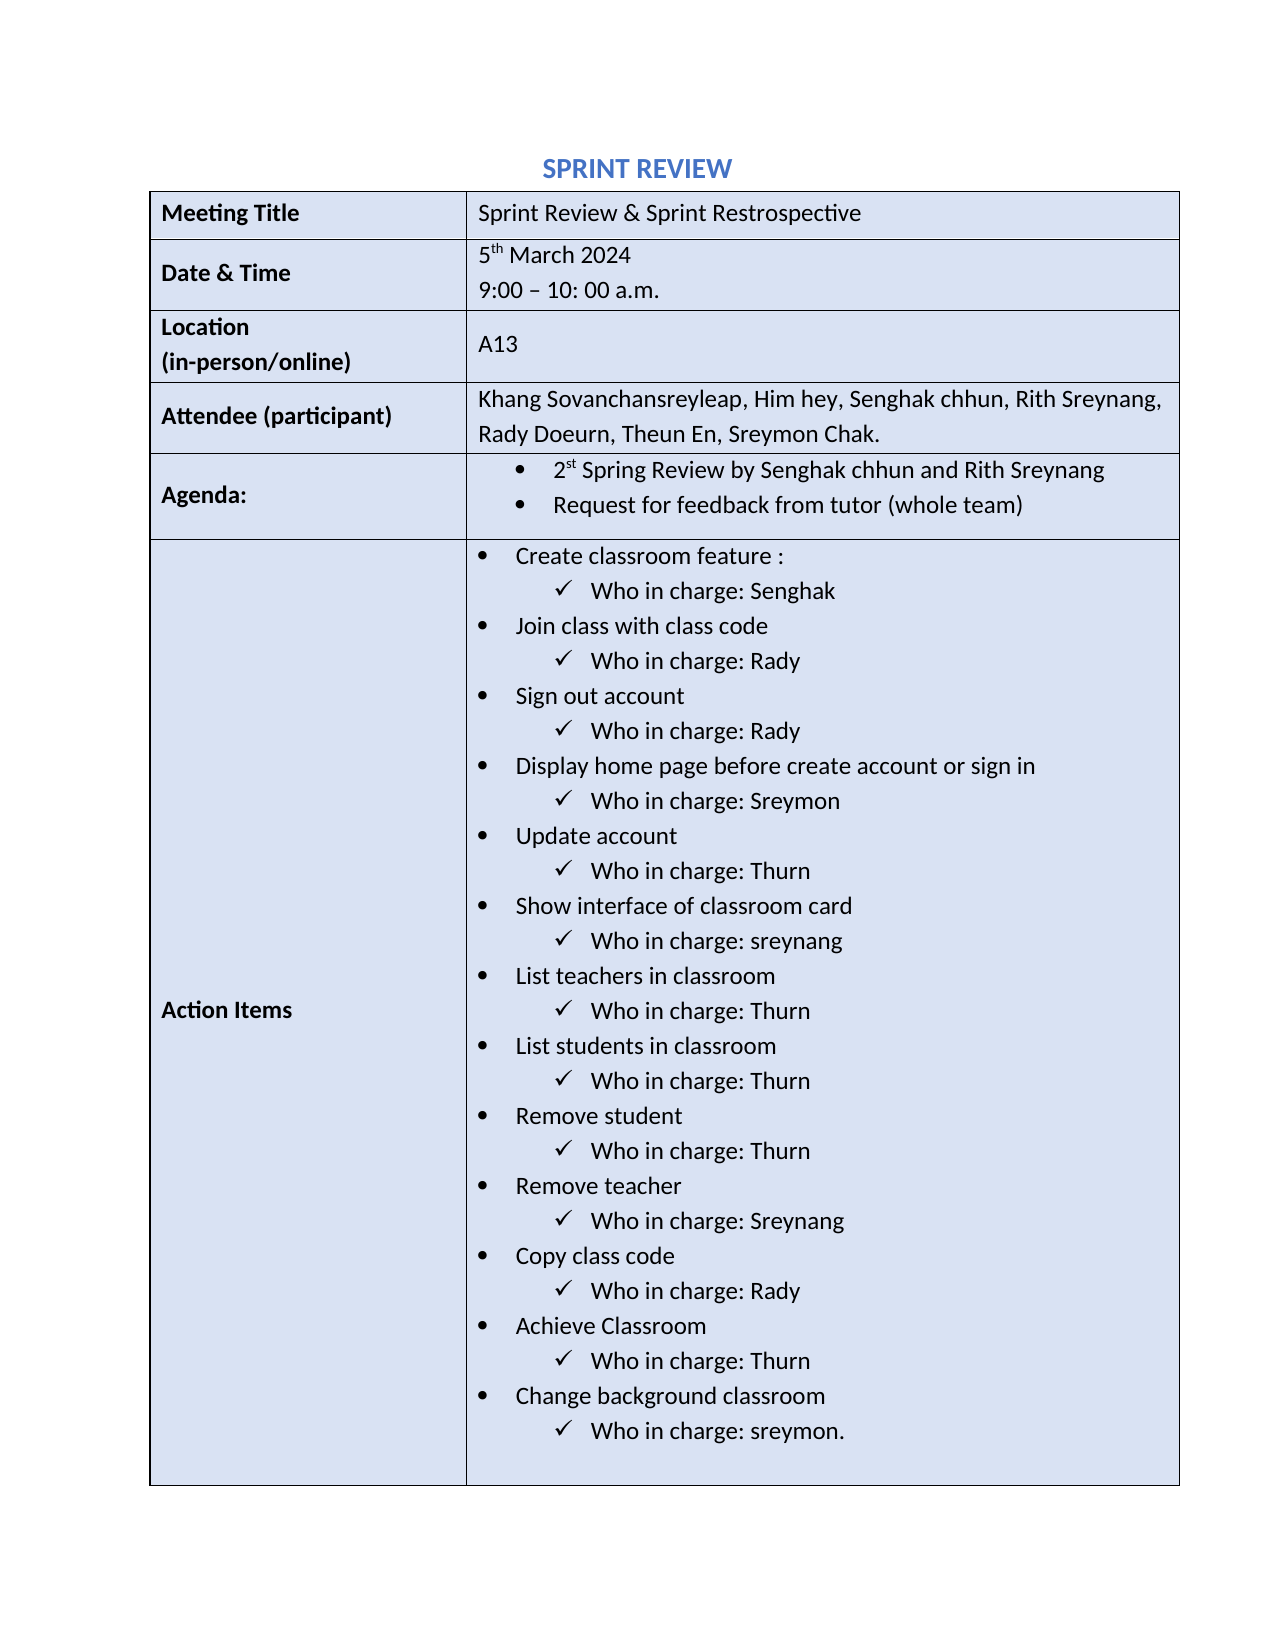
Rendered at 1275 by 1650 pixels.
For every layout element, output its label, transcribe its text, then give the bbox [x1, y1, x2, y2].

table_cell Create classroom feature : Who in charge: Senghak Join class with class code Who in charge: Rady Sign out account Who in charge: Rady Display home page before create account or sign in Who in charge: Sreymon Update account Who in charge: Thurn Show interface of classroom card Who in charge: sreynang List teachers in classroom Who in charge: Thurn List students in classroom Who in charge: Thurn Remove student Who in charge: Thurn Remove teacher Who in charge: Sreynang Copy class code Who in charge: Rady Achieve Classroom Who in charge: Thurn Change background classroom Who in charge: sreymon. [467, 540, 1179, 1485]
table_cell A13 [467, 311, 1179, 382]
table_cell Location (in-person/online) [151, 311, 466, 382]
table_cell Attendee (participant) [151, 383, 466, 453]
table_cell Khang Sovanchansreyleap, Him hey, Senghak chhun, Rith Sreynang, Rady Doeurn, Theun En, Sreymon Chak. [467, 383, 1179, 453]
table_cell 2st Spring Review by Senghak chhun and Rith Sreynang Request for feedback from tutor (whole team) [467, 454, 1179, 539]
table_cell Agenda: [151, 454, 466, 539]
table_cell 5th March 2024 9:00 – 10: 00 a.m. [467, 240, 1179, 310]
table_cell Action Items [151, 540, 466, 1485]
table_cell Date & Time [151, 240, 466, 310]
table_header Meeting Title [151, 192, 466, 238]
text SPRINT REVIEW [150, 150, 1125, 186]
table_header Sprint Review & Sprint Restrospective [467, 192, 1179, 238]
